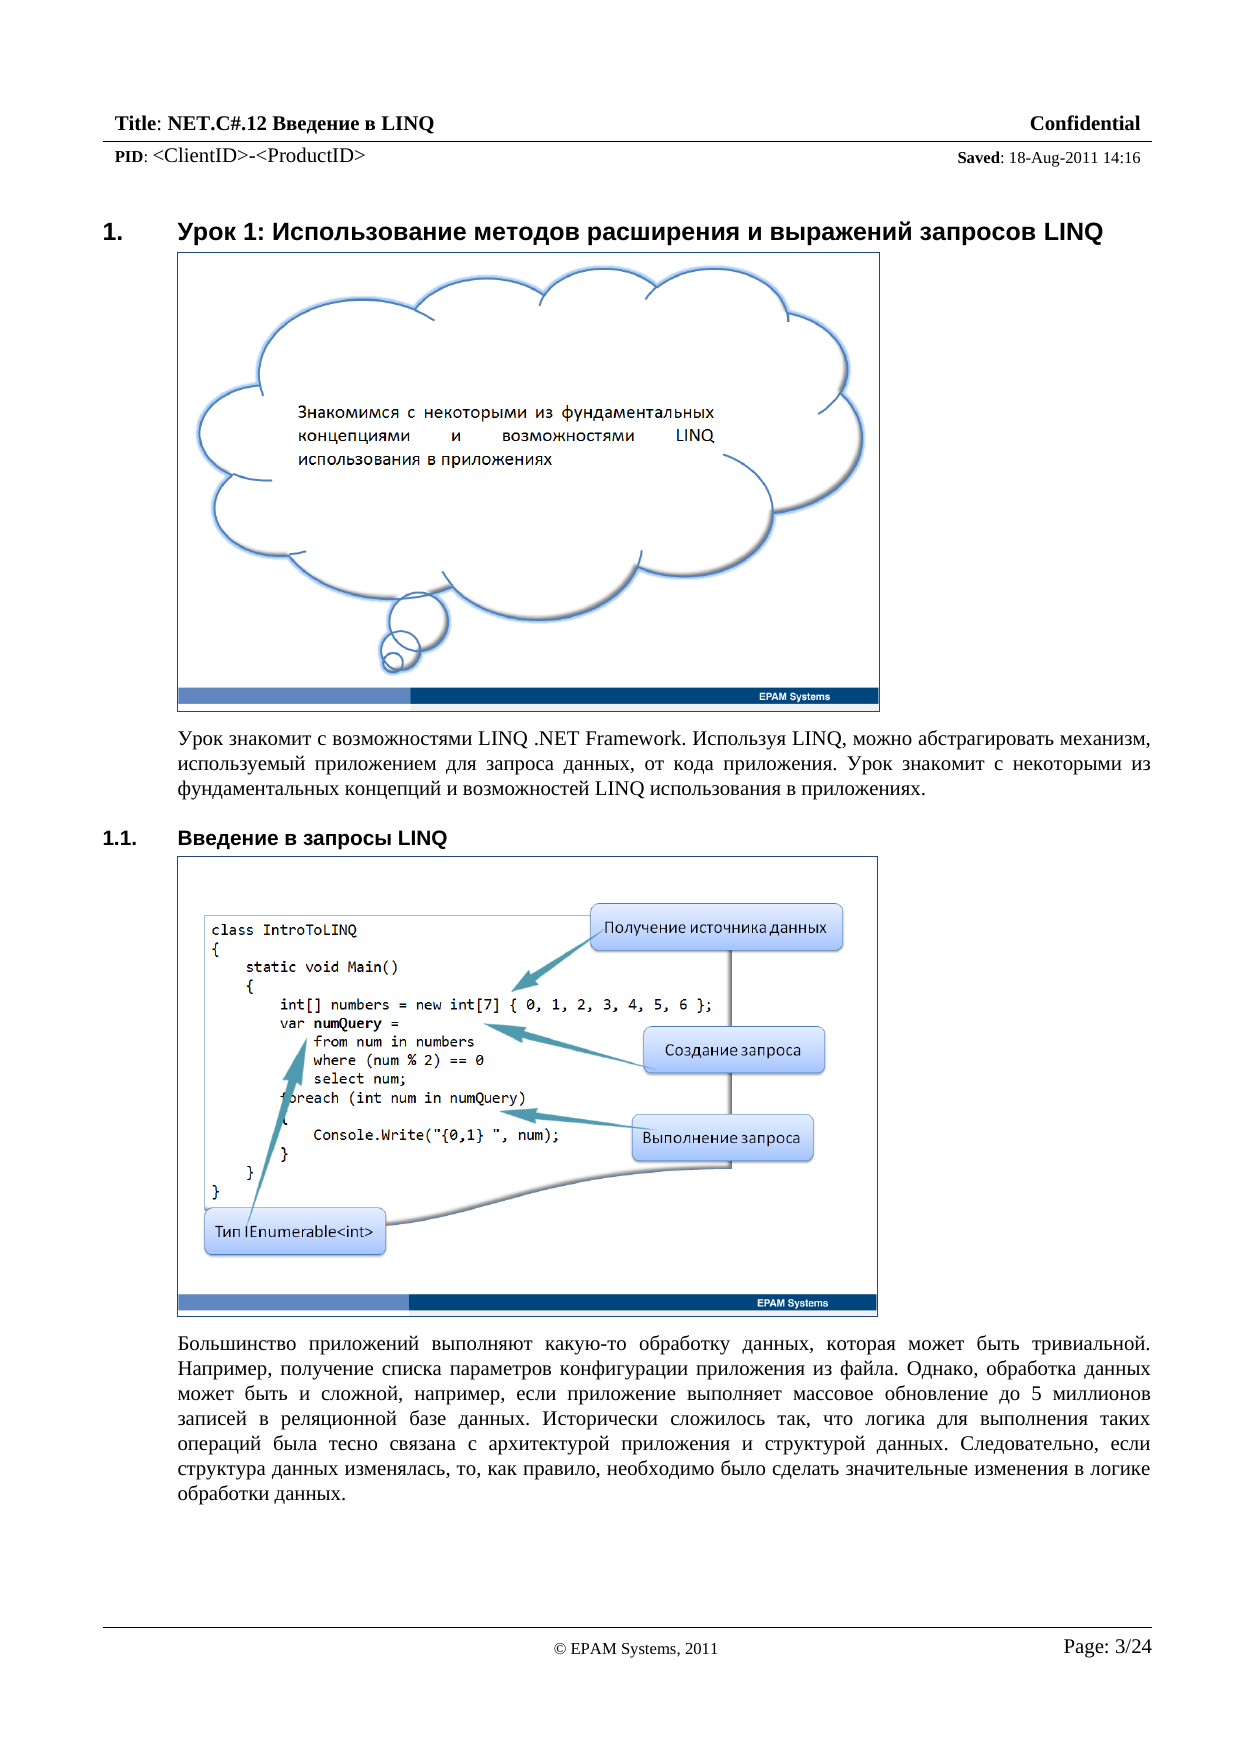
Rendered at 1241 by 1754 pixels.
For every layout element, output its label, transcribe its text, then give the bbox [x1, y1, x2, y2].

picture [178, 253, 879, 711]
text Урок знакомит с возможностями LINQ .NET Framework. Используя LINQ, можно абстрагировать механизм, используемый приложением для запроса данных, от кода приложения. Урок знакомит с некоторыми из фундаментальных концепций и возможностей LINQ использования в приложениях. [177, 725, 1152, 800]
text Большинство приложений выполняют какую-то обработку данных, которая может быть тривиальной. Например, получение списка параметров конфигурации приложения из файла. Однако, обработка данных может быть и сложной, например, если приложение выполняет массовое обновление до 5 миллионов записей в реляционной базе данных. Исторически сложилось так, что логика для выполнения таких операций была тесно связана с архитектурой приложения и структурой данных. Следовательно, если структура данных изменялась, то, как правило, необходимо было сделать значительные изменения в логике обработки данных. [177, 1330, 1152, 1505]
picture [178, 857, 877, 1316]
subtitle Введение в запросы LINQ [102, 825, 1152, 850]
subtitle Урок 1: Использование методов расширения и выражений запросов LINQ [102, 217, 1152, 246]
